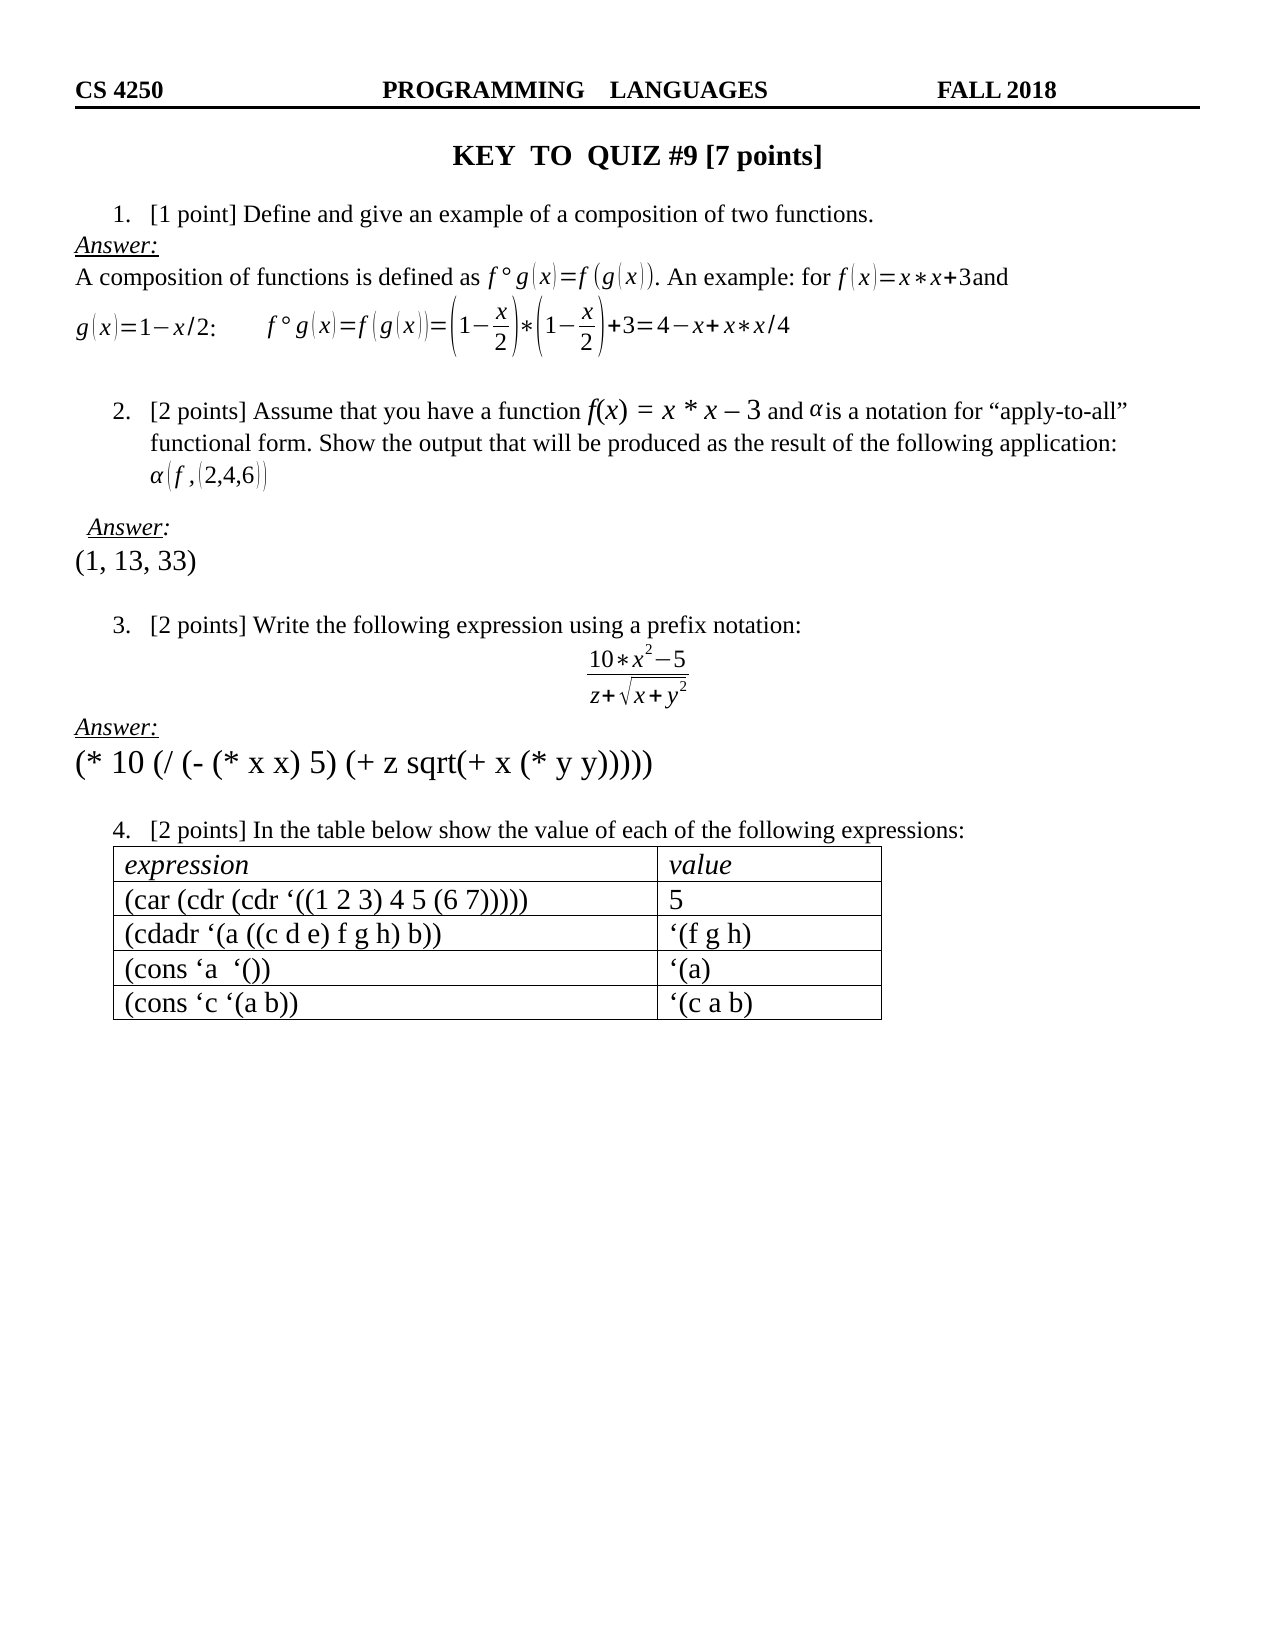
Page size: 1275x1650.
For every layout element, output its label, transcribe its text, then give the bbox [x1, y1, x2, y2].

table_cell (car (cdr (cdr ‘((1 2 3) 4 5 (6 7))))) [114, 882, 657, 915]
table_cell ‘(a) [658, 951, 881, 984]
table_cell (cdadr ‘(a ((c d e) f g h) b)) [114, 916, 657, 950]
text (1, 13, 33) [75, 543, 1200, 576]
list [1 point] Define and give an example of a composition of two functions. [112, 199, 1200, 228]
text : [75, 294, 1200, 359]
list [2 points] Write the following expression using a prefix notation: [112, 610, 1200, 639]
subtitle CS 4250 PROGRAMMING LANGUAGES FALL 2018 [75, 75, 1200, 106]
text (* 10 (/ (- (* x x) 5) (+ z sqrt(+ x (* y y))))) [75, 743, 1200, 781]
text A composition of functions is defined as . An example: for and [75, 261, 1200, 292]
text Answer: [75, 230, 1200, 259]
text Answer: [75, 712, 1200, 741]
text Answer: [75, 512, 1200, 541]
table_cell ‘(f g h) [658, 916, 881, 950]
table_cell (cons ‘c ‘(a b)) [114, 986, 657, 1019]
table_header value [658, 847, 881, 881]
list [2 points] Assume that you have a function f(x) = x * x – 3 and is a notation for “apply-to-all” functional form. Show the output that will be produced as the result of the following application: [112, 392, 1200, 457]
table_cell ‘(c a b) [658, 986, 881, 1019]
text KEY TO QUIZ #9 [7 points] [75, 138, 1200, 172]
table_cell (cons ‘a ‘()) [114, 951, 657, 984]
table_header expression [114, 847, 657, 881]
table_cell 5 [658, 882, 881, 915]
list [2 points] In the table below show the value of each of the following expressions: [112, 815, 1200, 844]
